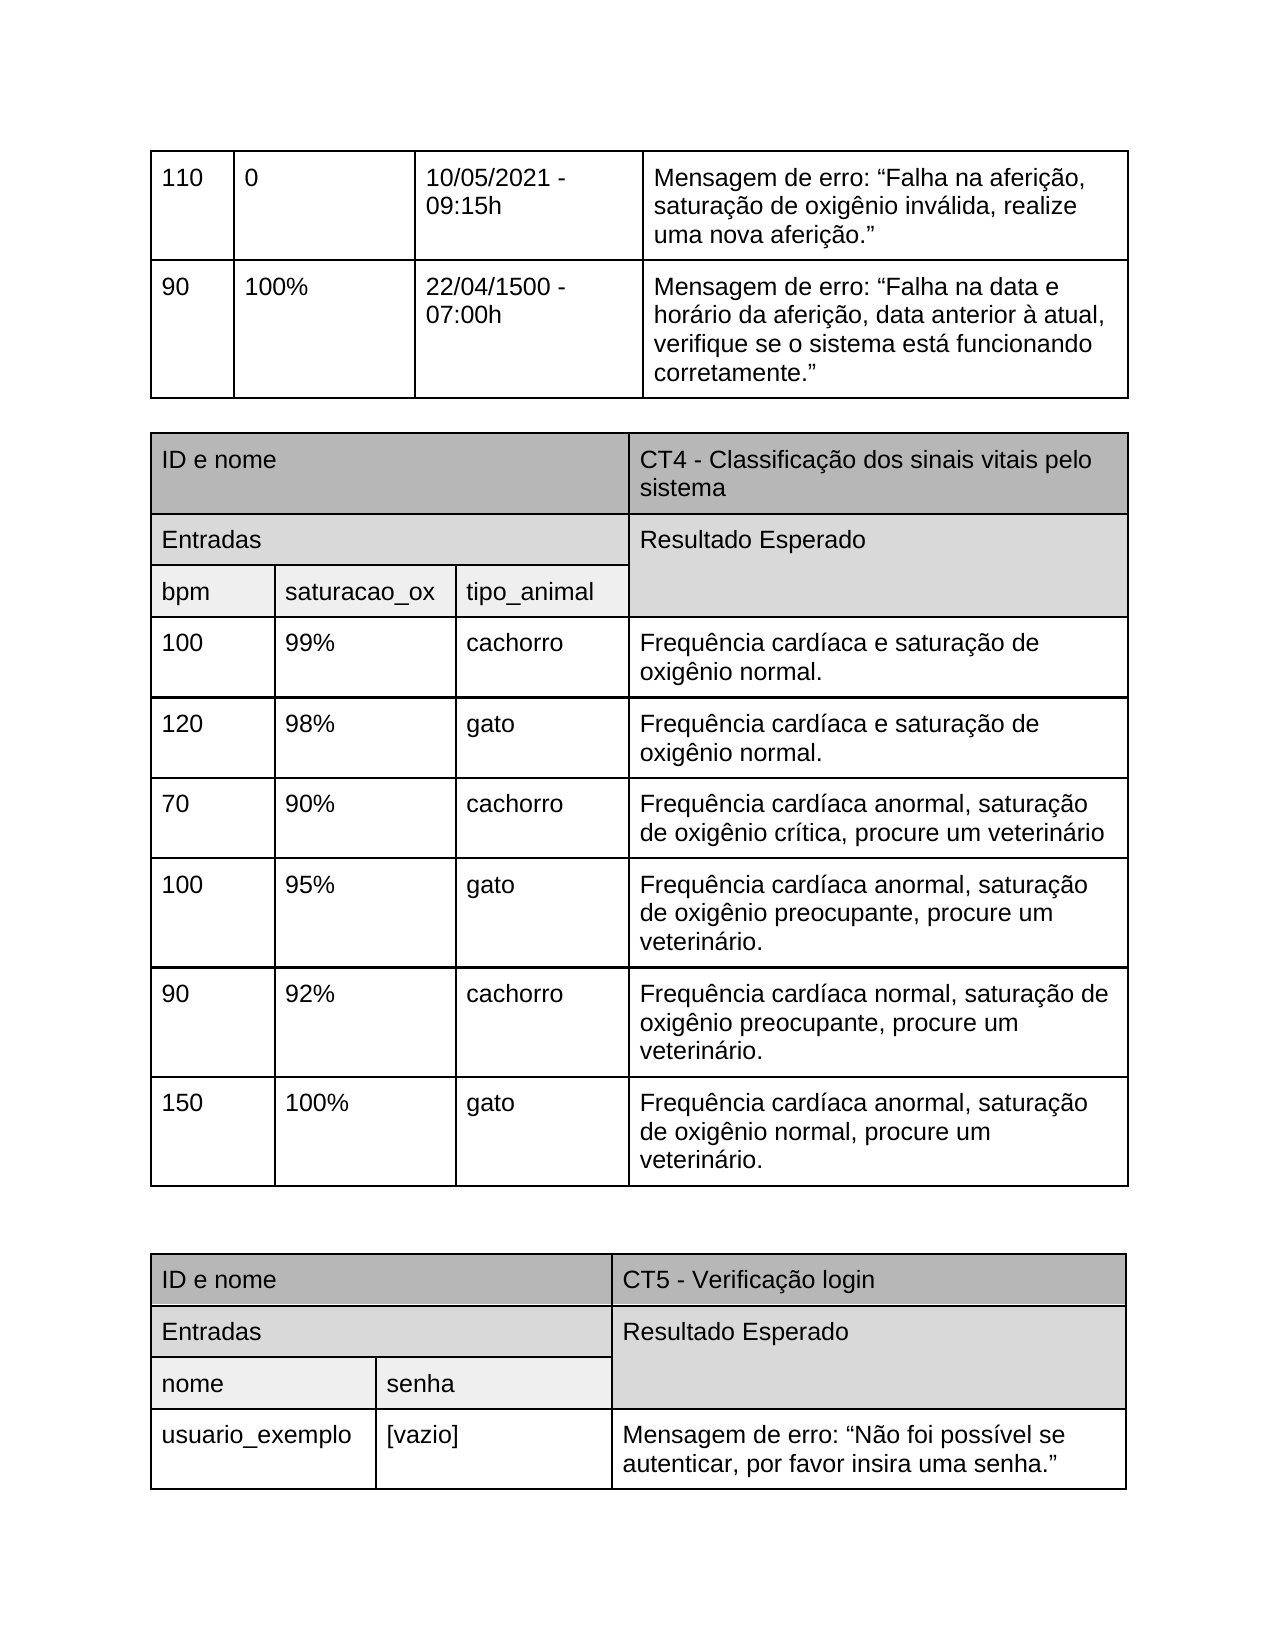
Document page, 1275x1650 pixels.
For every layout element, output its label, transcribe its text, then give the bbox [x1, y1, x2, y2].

table_cell nome [152, 1358, 375, 1408]
table_cell Frequência cardíaca e saturação de oxigênio normal. [630, 618, 1127, 696]
table_cell Resultado Esperado [630, 515, 1127, 616]
table_cell tipo_animal [457, 566, 628, 616]
table_cell 100 [152, 859, 274, 966]
table_cell 90% [276, 779, 455, 857]
table_cell Resultado Esperado [613, 1307, 1125, 1408]
table_cell 10/05/2021 - 09:15h [416, 152, 642, 259]
table_cell 120 [152, 699, 274, 777]
table_cell 98% [276, 699, 455, 777]
table_cell cachorro [457, 969, 628, 1076]
table_cell usuario_exemplo [152, 1410, 375, 1488]
table_cell 92% [276, 969, 455, 1076]
table_cell 70 [152, 779, 274, 857]
table_header ID e nome [152, 1255, 611, 1304]
table_cell Frequência cardíaca normal, saturação de oxigênio preocupante, procure um veterinário. [630, 969, 1127, 1076]
table_cell Frequência cardíaca anormal, saturação de oxigênio preocupante, procure um veterinário. [630, 859, 1127, 966]
table_cell Mensagem de erro: “Falha na aferição, saturação de oxigênio inválida, realize uma nova aferição.” [644, 152, 1127, 259]
table_cell 95% [276, 859, 455, 966]
table_cell 100% [276, 1078, 455, 1185]
table_cell gato [457, 859, 628, 966]
table_cell gato [457, 699, 628, 777]
table_header CT5 - Verificação login [613, 1255, 1125, 1304]
table_cell cachorro [457, 618, 628, 696]
table_cell [vazio] [377, 1410, 611, 1488]
table_cell 150 [152, 1078, 274, 1185]
table_cell 110 [152, 152, 233, 259]
table_cell saturacao_ox [276, 566, 455, 616]
table_cell Frequência cardíaca e saturação de oxigênio normal. [630, 699, 1127, 777]
table_cell gato [457, 1078, 628, 1185]
table_cell Frequência cardíaca anormal, saturação de oxigênio crítica, procure um veterinário [630, 779, 1127, 857]
table_cell 0 [235, 152, 414, 259]
table_cell 22/04/1500 - 07:00h [416, 261, 642, 397]
table_cell cachorro [457, 779, 628, 857]
table_cell 100% [235, 261, 414, 397]
table_cell 100 [152, 618, 274, 696]
table_cell Entradas [152, 1307, 611, 1356]
table_cell 99% [276, 618, 455, 696]
table_cell Mensagem de erro: “Não foi possível se autenticar, por favor insira uma senha.” [613, 1410, 1125, 1488]
table_cell senha [377, 1358, 611, 1408]
table_header ID e nome [152, 434, 628, 513]
table_cell Mensagem de erro: “Falha na data e horário da aferição, data anterior à atual, verifique se o sistema está funcionando corretamente.” [644, 261, 1127, 397]
table_header CT4 - Classificação dos sinais vitais pelo sistema [630, 434, 1127, 513]
table_cell 90 [152, 969, 274, 1076]
table_cell Entradas [152, 515, 628, 564]
table_cell 90 [152, 261, 233, 397]
table_cell Frequência cardíaca anormal, saturação de oxigênio normal, procure um veterinário. [630, 1078, 1127, 1185]
table_cell bpm [152, 566, 274, 616]
